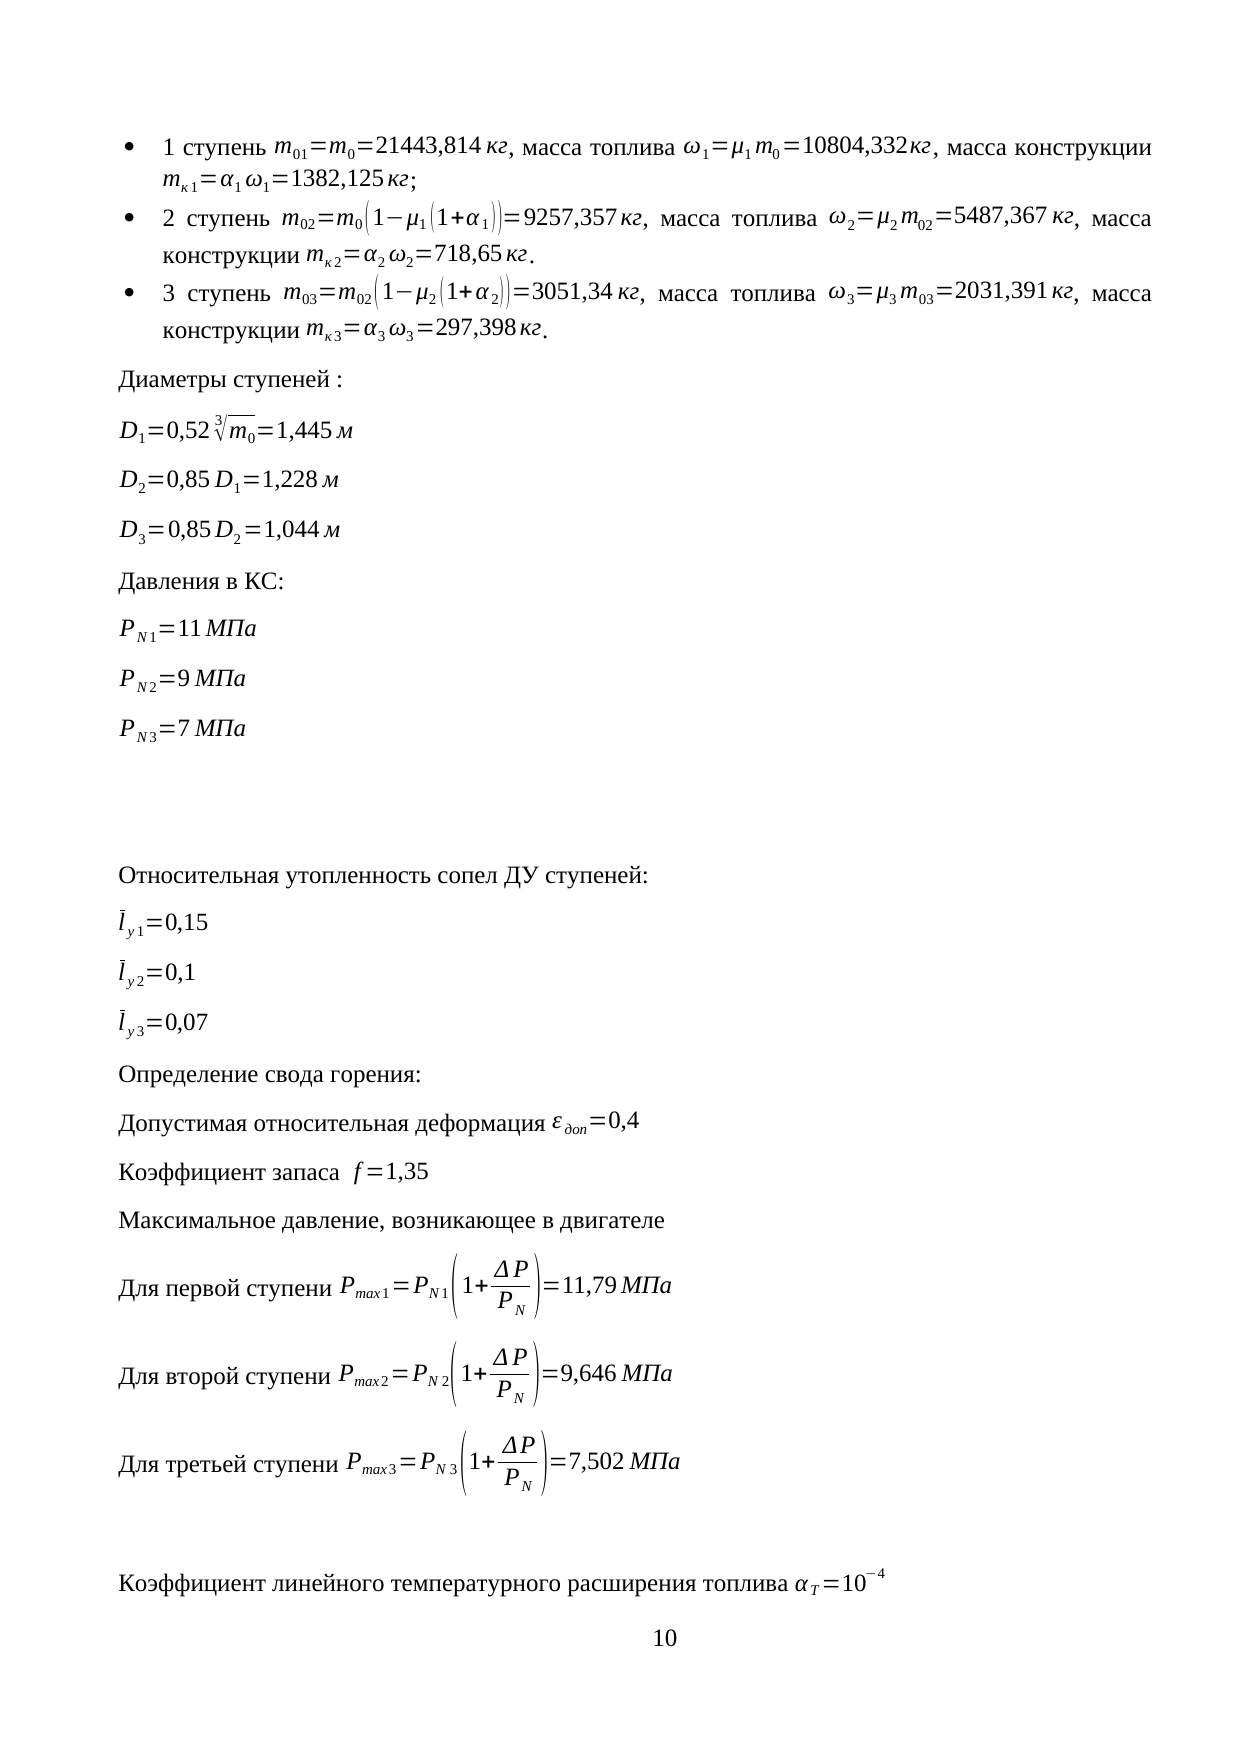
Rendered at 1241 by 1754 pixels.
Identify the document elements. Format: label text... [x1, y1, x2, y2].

list 1 ступень , масса топлива , масса конструкции ; [125, 131, 1152, 196]
text Максимальное давление, возникающее в двигателе [118, 1205, 1152, 1234]
text Определение свода горения: [118, 1059, 1152, 1088]
list 2 ступень , масса топлива , масса конструкции . [125, 198, 1152, 271]
text Давления в КС: [118, 566, 1152, 595]
text Допустимая относительная деформация [118, 1107, 1152, 1138]
text Диаметры ступеней : [118, 364, 1152, 393]
text Для первой ступени [118, 1253, 1152, 1322]
text Для второй ступени [118, 1341, 1152, 1410]
list 3 ступень , масса топлива , масса конструкции . [125, 273, 1152, 345]
text Коэффициент линейного температурного расширения топлива [118, 1565, 1152, 1599]
text Для третьей ступени [118, 1429, 1152, 1498]
text Коэффициент запаса [118, 1157, 1152, 1186]
text Относительная утопленность сопел ДУ ступеней: [118, 861, 1152, 889]
